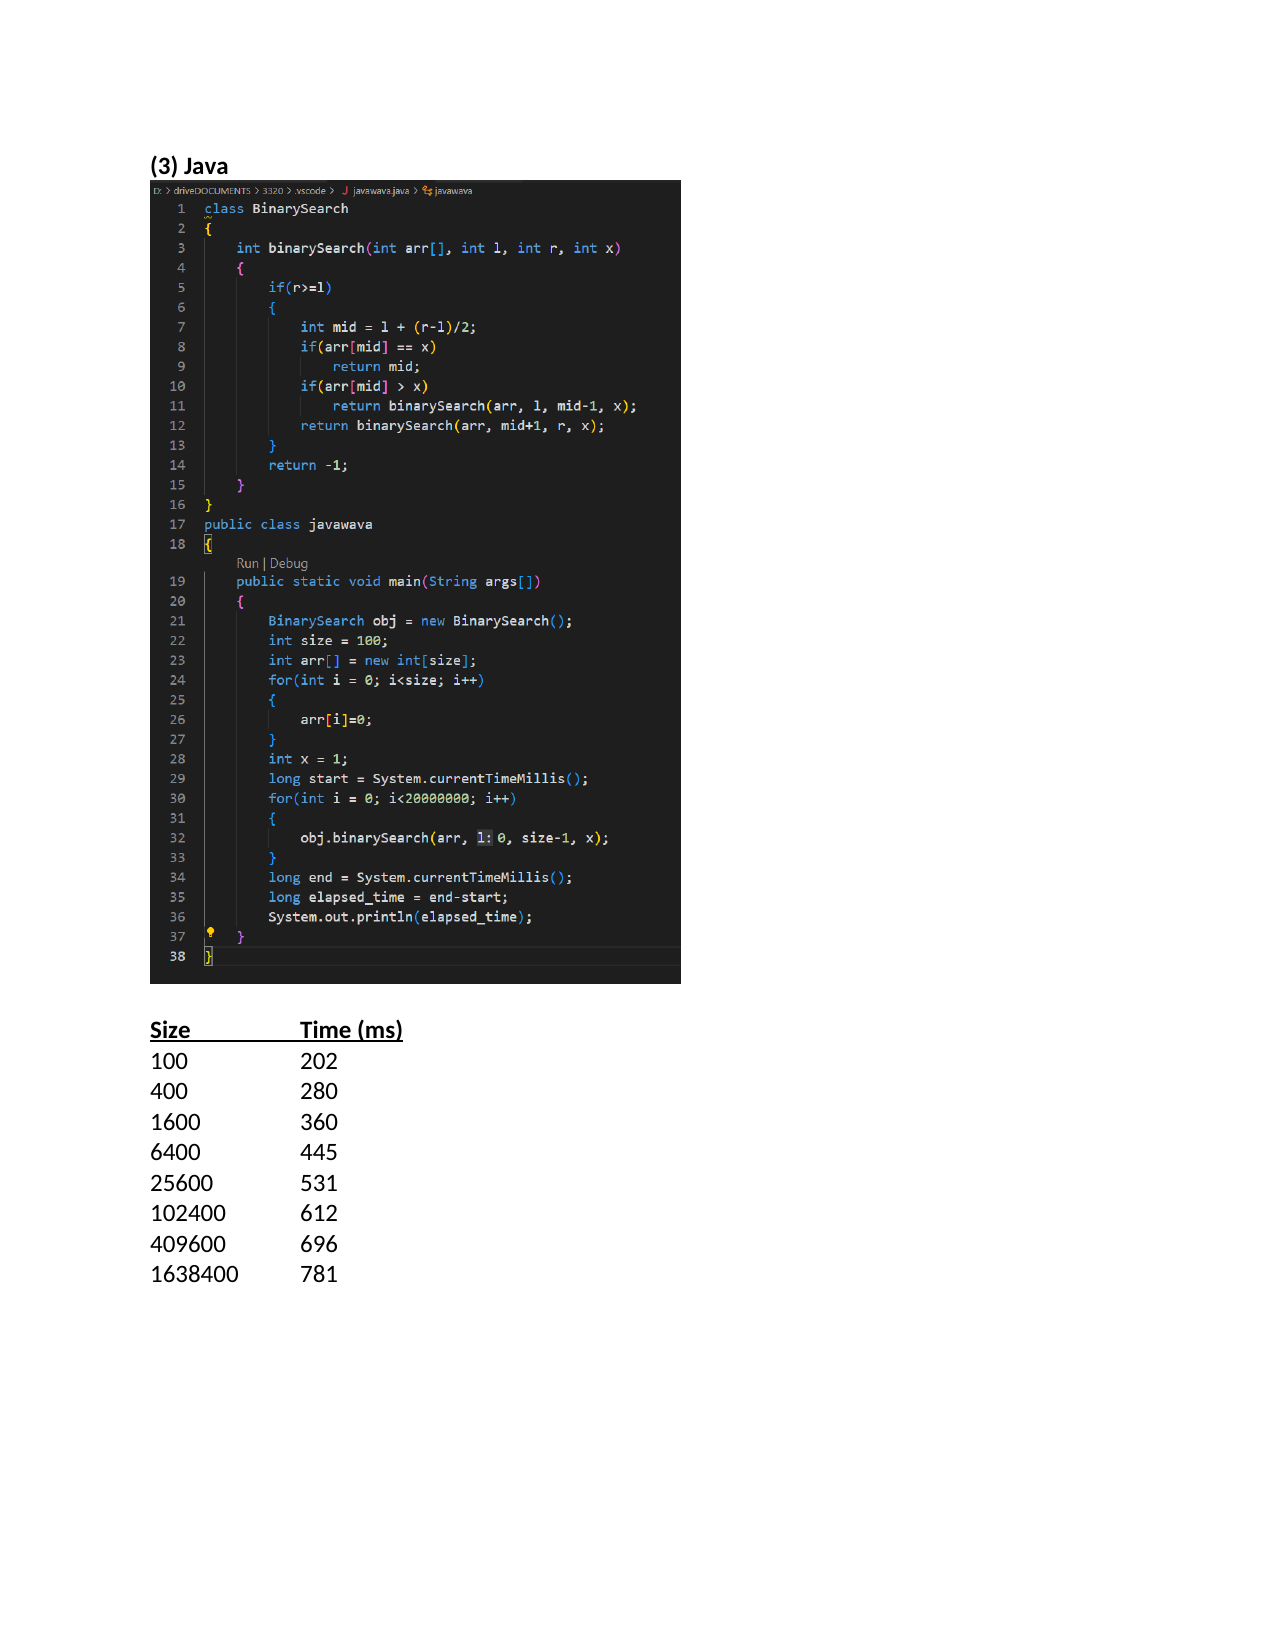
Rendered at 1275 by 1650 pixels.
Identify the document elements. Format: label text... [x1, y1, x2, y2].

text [150, 1259, 1125, 1472]
text 102400 612 [150, 1198, 1125, 1228]
text 6400 445 [150, 1137, 1125, 1167]
text 25600 531 [150, 1167, 1125, 1198]
picture [150, 180, 681, 984]
text 409600 696 [150, 1228, 1125, 1259]
text 400 280 [150, 1076, 1125, 1106]
text 1600 360 [150, 1106, 1125, 1137]
